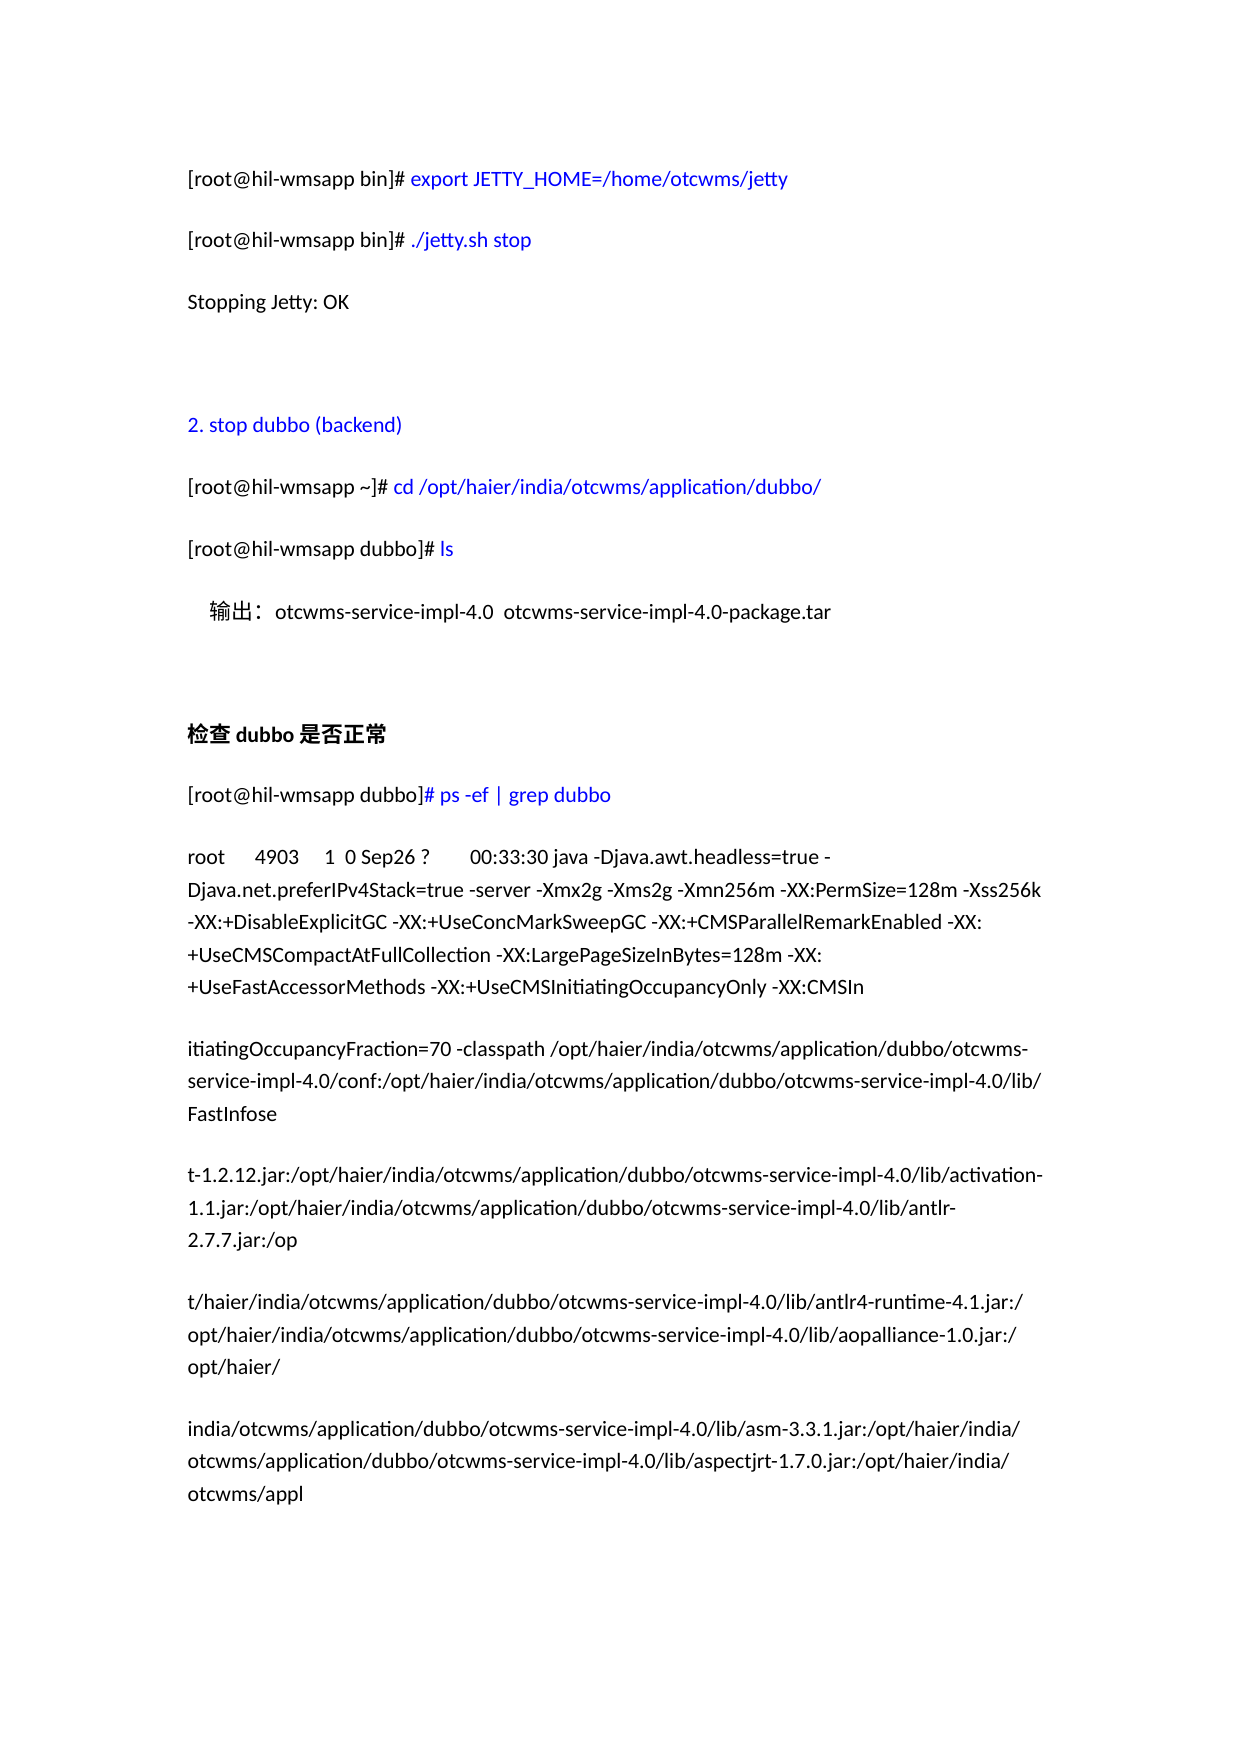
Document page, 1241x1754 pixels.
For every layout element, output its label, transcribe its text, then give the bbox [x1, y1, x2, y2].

text 2. stop dubbo (backend) [187, 409, 1053, 441]
text [root@hil-wmsapp ~]# cd /opt/haier/india/otcwms/application/dubbo/ [187, 470, 1053, 503]
text [root@hil-wmsapp dubbo]# ps -ef | grep dubbo [187, 779, 1053, 811]
text 输出：otcwms-service-impl-4.0 otcwms-service-impl-4.0-package.tar [187, 594, 1053, 626]
text [root@hil-wmsapp bin]# export JETTY_HOME=/home/otcwms/jetty [187, 162, 1053, 194]
text t-1.2.12.jar:/opt/haier/india/otcwms/application/dubbo/otcwms-service-impl-4.0/lib/activation-1.1.jar:/opt/haier/india/otcwms/application/dubbo/otcwms-service-impl-4.0/lib/antlr-2.7.7.jar:/op [187, 1159, 1053, 1256]
text Stopping Jetty: OK [187, 285, 1053, 318]
text root 4903 1 0 Sep26 ? 00:33:30 java -Djava.awt.headless=true -Djava.net.preferIPv4Stack=true -server -Xmx2g -Xms2g -Xmn256m -XX:PermSize=128m -Xss256k -XX:+DisableExplicitGC -XX:+UseConcMarkSweepGC -XX:+CMSParallelRemarkEnabled -XX:+UseCMSCompactAtFullCollection -XX:LargePageSizeInBytes=128m -XX:+UseFastAccessorMethods -XX:+UseCMSInitiatingOccupancyOnly -XX:CMSIn [187, 840, 1053, 1003]
text [root@hil-wmsapp bin]# ./jetty.sh stop [187, 224, 1053, 256]
text itiatingOccupancyFraction=70 -classpath /opt/haier/india/otcwms/application/dubbo/otcwms-service-impl-4.0/conf:/opt/haier/india/otcwms/application/dubbo/otcwms-service-impl-4.0/lib/FastInfose [187, 1032, 1053, 1129]
text t/haier/india/otcwms/application/dubbo/otcwms-service-impl-4.0/lib/antlr4-runtime-4.1.jar:/opt/haier/india/otcwms/application/dubbo/otcwms-service-impl-4.0/lib/aopalliance-1.0.jar:/opt/haier/ [187, 1285, 1053, 1383]
text india/otcwms/application/dubbo/otcwms-service-impl-4.0/lib/asm-3.3.1.jar:/opt/haier/india/otcwms/application/dubbo/otcwms-service-impl-4.0/lib/aspectjrt-1.7.0.jar:/opt/haier/india/otcwms/appl [187, 1412, 1053, 1509]
text [root@hil-wmsapp dubbo]# ls [187, 532, 1053, 564]
text 检查dubbo 是否正常 [187, 717, 1053, 749]
